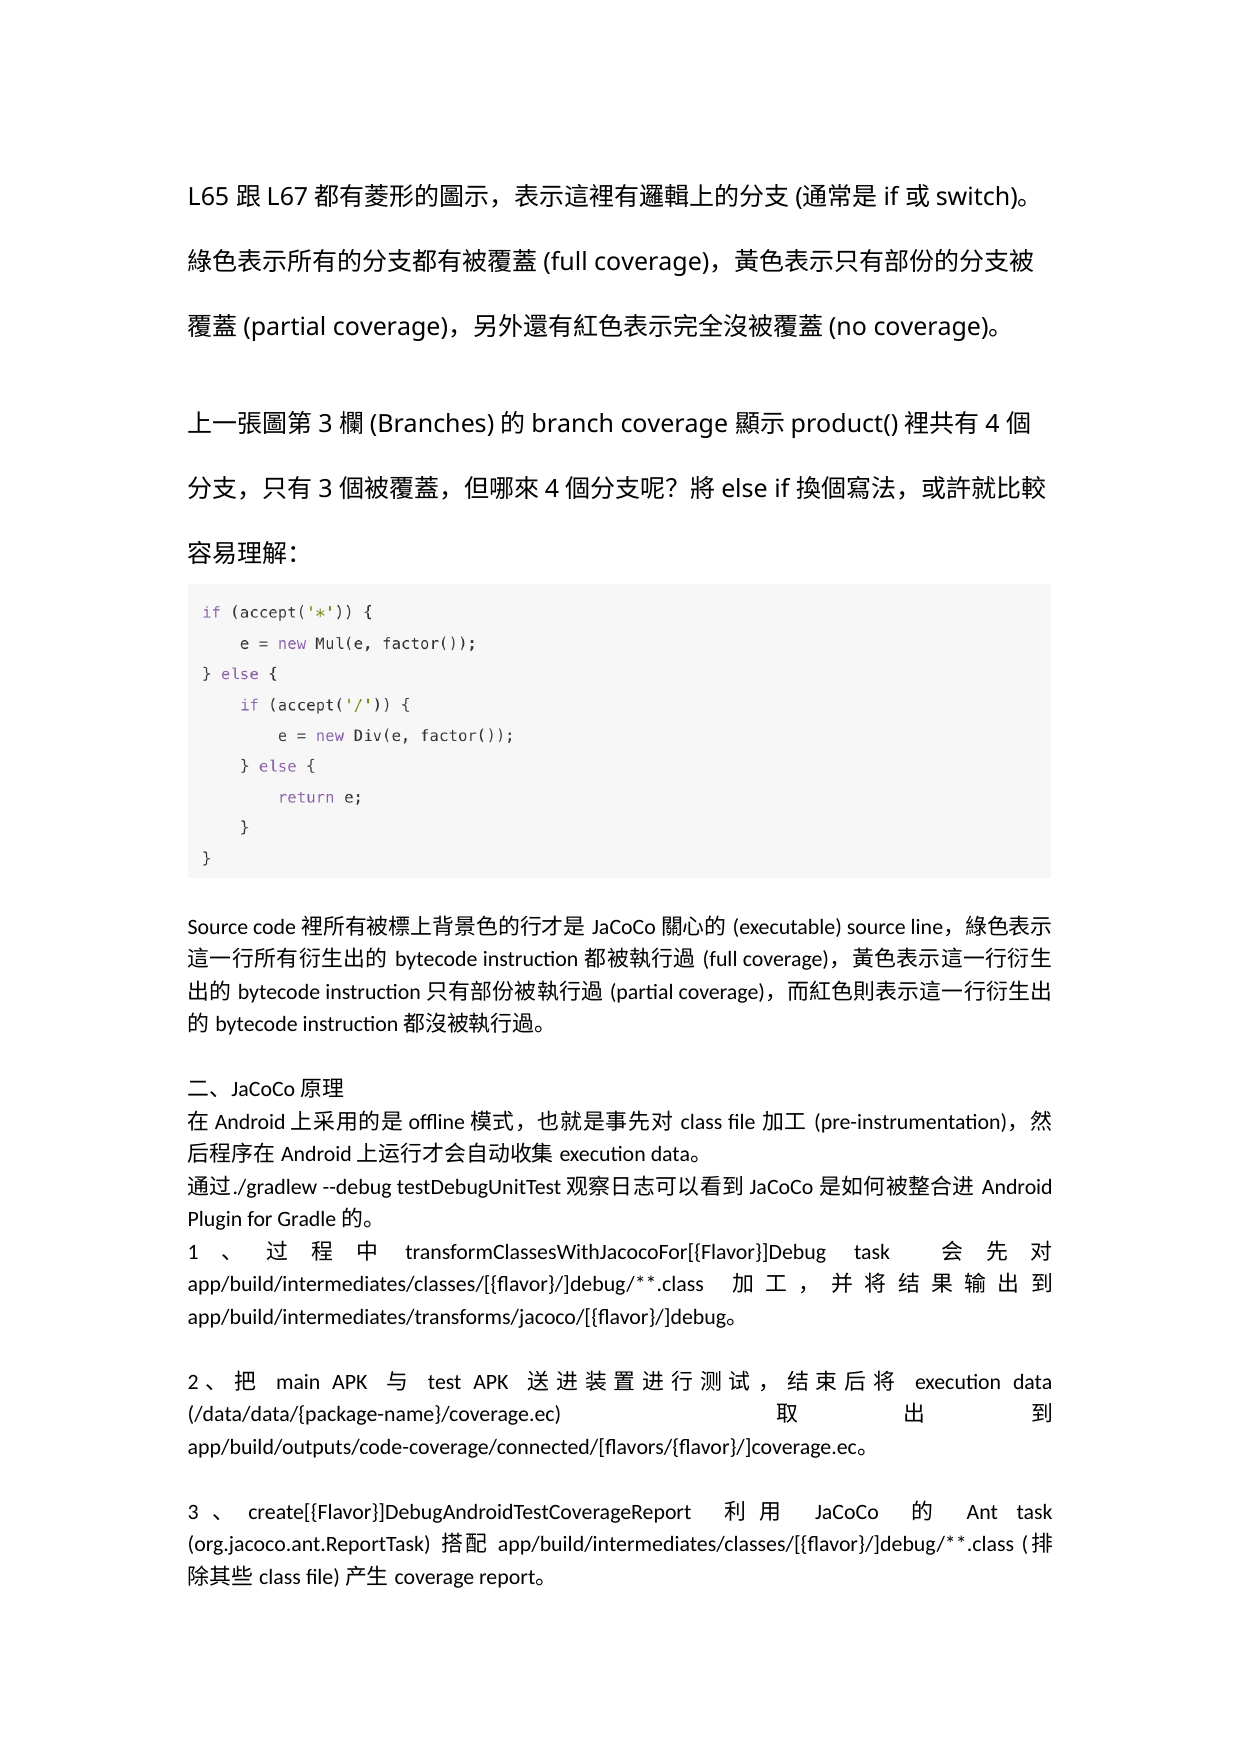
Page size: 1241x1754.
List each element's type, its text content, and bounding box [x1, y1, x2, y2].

list JaCoCo 原理 [187, 1072, 1053, 1104]
list 3、create[{Flavor}]DebugAndroidTestCoverageReport 利用 JaCoCo 的 Ant task (org.jacoco.ant.ReportTask) 搭配 app/build/intermediates/classes/[{flavor}/]debug/**.class (排除其些 class file) 产生 coverage report。 [187, 1494, 1053, 1592]
list Source code 裡所有被標上背景色的行才是 JaCoCo 關心的 (executable) source line，綠色表示這一行所有衍生出的 bytecode instruction 都被執行過 (full coverage)，黃色表示這一行衍生出的 bytecode instruction 只有部份被執行過 (partial coverage)，而紅色則表示這一行衍生出的 bytecode instruction 都沒被執行過。 [187, 909, 1053, 1039]
list 通过./gradlew --debug testDebugUnitTest观察日志可以看到JaCoCo 是如何被整合进 Android Plugin for Gradle 的。 [187, 1169, 1053, 1234]
text 上一張圖第 3 欄 (Branches) 的 branch coverage 顯示 product() 裡共有 4 個分支，只有 3 個被覆蓋，但哪來 4 個分支呢？將 else if 換個寫法，或許就比較容易理解： [187, 389, 1053, 584]
text L65 跟 L67 都有菱形的圖示，表示這裡有邏輯上的分支 (通常是 if 或 switch)。綠色表示所有的分支都有被覆蓋 (full coverage)，黃色表示只有部份的分支被覆蓋 (partial coverage)，另外還有紅色表示完全沒被覆蓋 (no coverage)。 [187, 162, 1053, 357]
list 2、把 main APK 与 test APK 送进装置进行测试，结束后将 execution data (/data/data/{package-name}/coverage.ec) 取出到 app/build/outputs/code-coverage/connected/[flavors/{flavor}/]coverage.ec。 [187, 1364, 1053, 1462]
picture [187, 584, 1052, 878]
list 1、过程中transformClassesWithJacocoFor[{Flavor}]Debug task 会先对 app/build/intermediates/classes/[{flavor}/]debug/**.class 加工，并将结果输出到 app/build/intermediates/transforms/jacoco/[{flavor}/]debug。 [187, 1234, 1053, 1332]
list 在Android上采用的是offline模式，也就是事先对 class file 加工 (pre-instrumentation)，然后程序在 Android 上运行才会自动收集 execution data。 [187, 1104, 1053, 1169]
